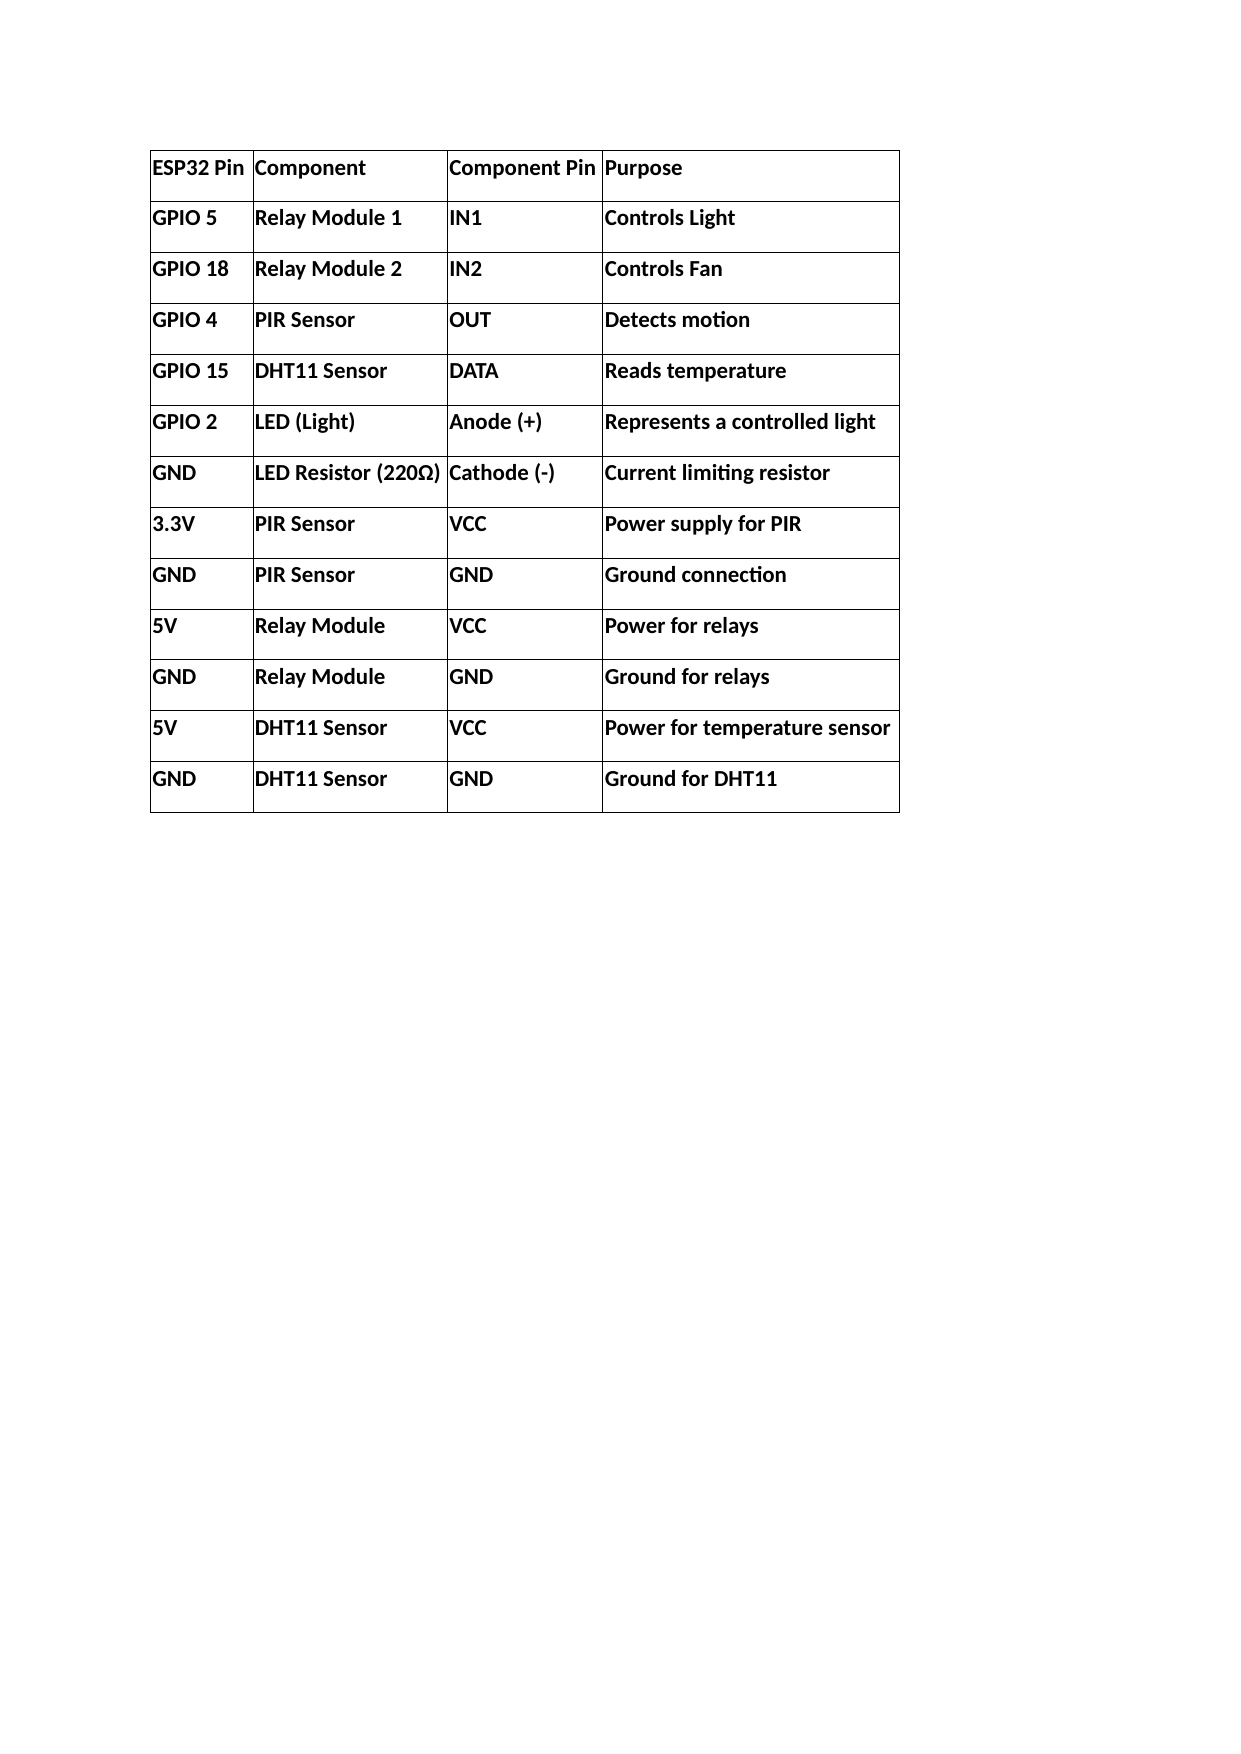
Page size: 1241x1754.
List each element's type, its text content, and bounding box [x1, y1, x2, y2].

table_cell GND [151, 762, 253, 812]
table_header ESP32 Pin [151, 151, 253, 201]
table_cell Power for relays [603, 610, 899, 659]
table_cell Relay Module 2 [254, 253, 447, 303]
table_cell OUT [448, 304, 602, 354]
table_cell VCC [448, 610, 602, 659]
table_cell Relay Module [254, 660, 447, 710]
table_cell PIR Sensor [254, 304, 447, 354]
table_cell GPIO 2 [151, 406, 253, 456]
table_cell GPIO 15 [151, 355, 253, 405]
table_cell GPIO 18 [151, 253, 253, 303]
table_cell IN1 [448, 202, 602, 252]
table_cell Reads temperature [603, 355, 899, 405]
table_cell Ground connection [603, 559, 899, 608]
table_cell Relay Module [254, 610, 447, 659]
table_cell GND [448, 660, 602, 710]
table_cell 3.3V [151, 508, 253, 557]
table_cell Anode (+) [448, 406, 602, 456]
table_cell Controls Light [603, 202, 899, 252]
table_cell GND [151, 660, 253, 710]
table_cell DHT11 Sensor [254, 762, 447, 812]
table_cell LED (Light) [254, 406, 447, 456]
table_cell Ground for relays [603, 660, 899, 710]
table_cell Power for temperature sensor [603, 711, 899, 761]
table_cell Current limiting resistor [603, 457, 899, 507]
table_cell DATA [448, 355, 602, 405]
table_cell Relay Module 1 [254, 202, 447, 252]
table_cell GND [151, 559, 253, 608]
table_cell Cathode (-) [448, 457, 602, 507]
table_cell Ground for DHT11 [603, 762, 899, 812]
table_header Component [254, 151, 447, 201]
table_cell Detects motion [603, 304, 899, 354]
table_cell Represents a controlled light [603, 406, 899, 456]
table_cell VCC [448, 711, 602, 761]
table_cell DHT11 Sensor [254, 711, 447, 761]
table_cell LED Resistor (220Ω) [254, 457, 447, 507]
table_cell IN2 [448, 253, 602, 303]
table_cell VCC [448, 508, 602, 557]
table_cell PIR Sensor [254, 508, 447, 557]
table_cell GND [151, 457, 253, 507]
table_cell Power supply for PIR [603, 508, 899, 557]
table_header Component Pin [448, 151, 602, 201]
table_cell GPIO 5 [151, 202, 253, 252]
table_cell GND [448, 762, 602, 812]
table_cell DHT11 Sensor [254, 355, 447, 405]
table_cell Controls Fan [603, 253, 899, 303]
table_cell 5V [151, 711, 253, 761]
table_header Purpose [603, 151, 899, 201]
table_cell 5V [151, 610, 253, 659]
table_cell GND [448, 559, 602, 608]
table_cell PIR Sensor [254, 559, 447, 608]
table_cell GPIO 4 [151, 304, 253, 354]
